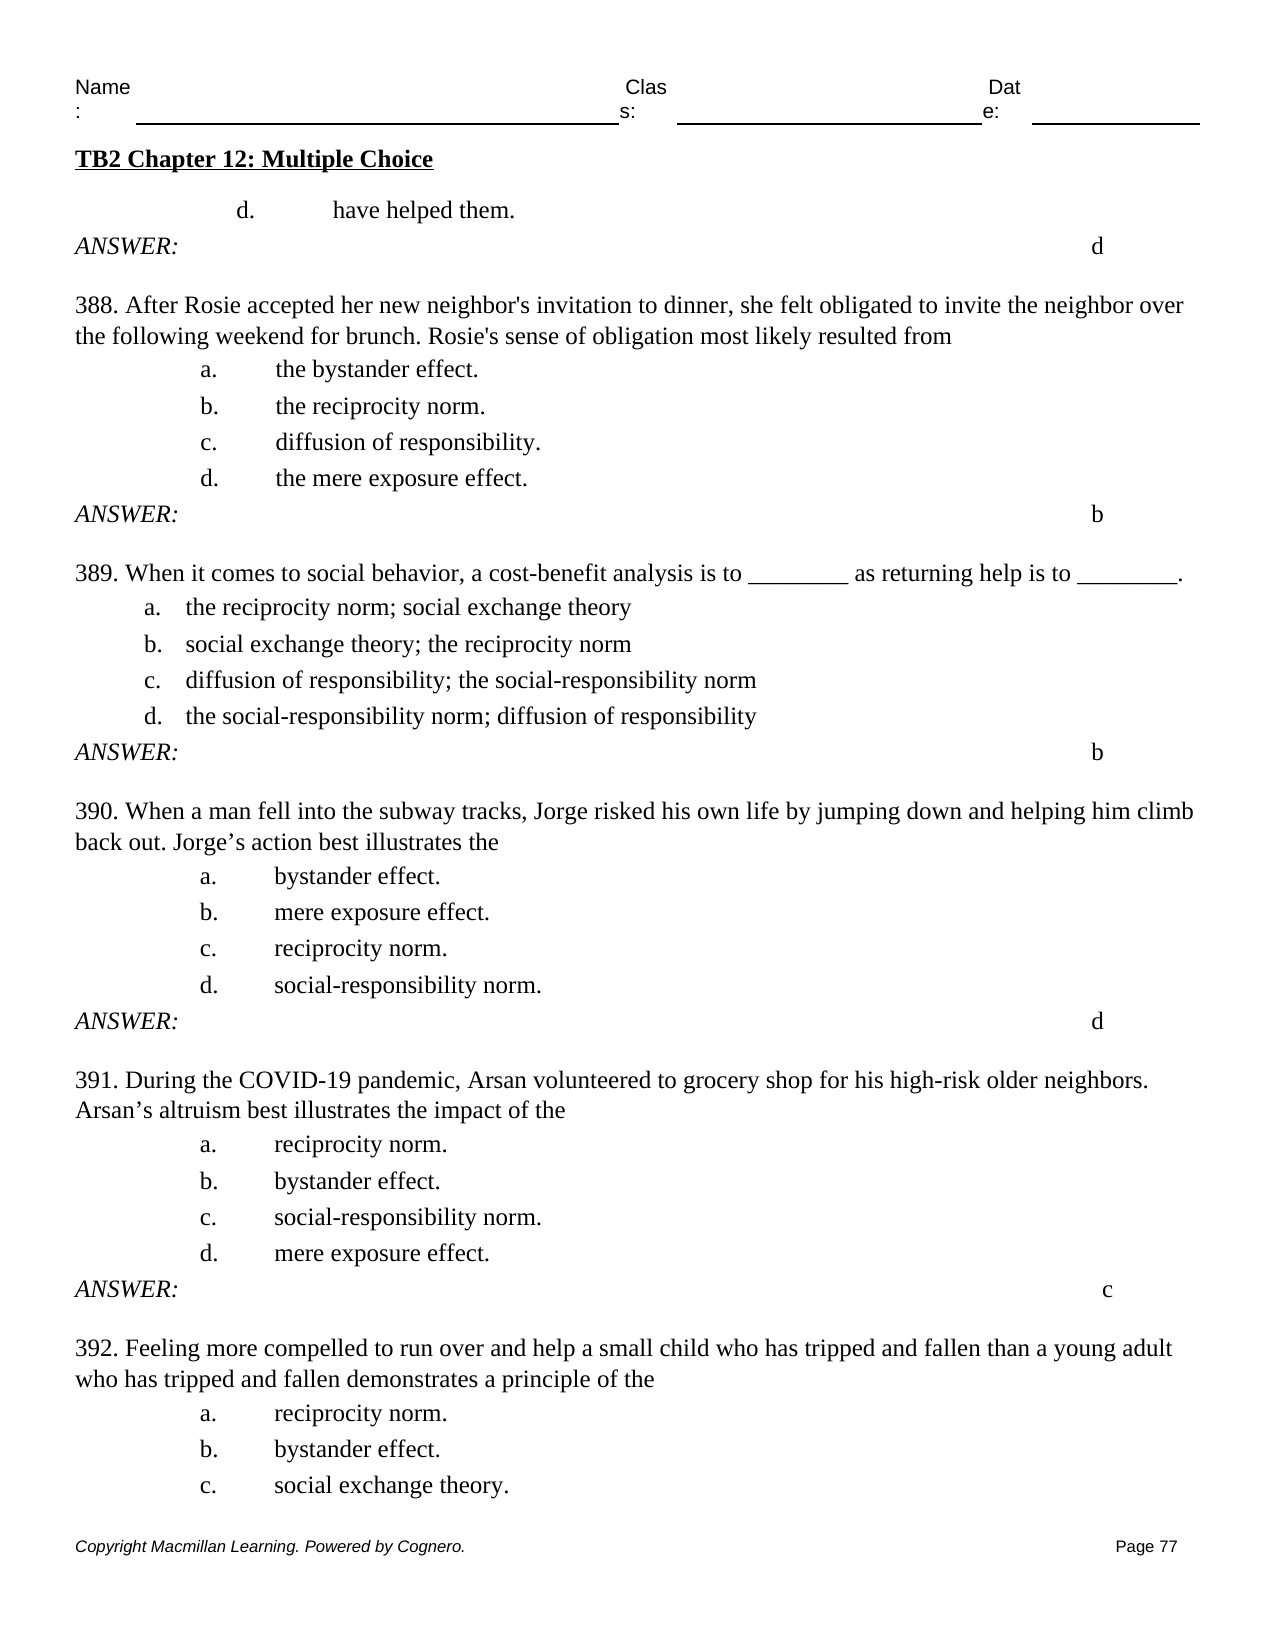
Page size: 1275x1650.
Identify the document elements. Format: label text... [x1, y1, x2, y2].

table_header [75, 1334, 1200, 1504]
table_header 391. During the COVID-19 pandemic, Arsan volunteered to grocery shop for his high-risk older neighbors. Arsan’s altruism best illustrates the impact of the [75, 1065, 1200, 1306]
table_header 390. When a man fell into the subway tracks, Jorge risked his own life by jumping down and helping him climb back out. Jorge’s action best illustrates the [75, 796, 1200, 1038]
table_header 388. After Rosie accepted her new neighbor's invitation to dinner, she felt obligated to invite the neighbor over the following weekend for brunch. Rosie's sense of obligation most likely resulted from [75, 290, 1200, 532]
table_header 389. When it comes to social behavior, a cost-benefit analysis is to ________ as returning help is to ________. [75, 559, 1200, 769]
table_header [75, 192, 1200, 263]
